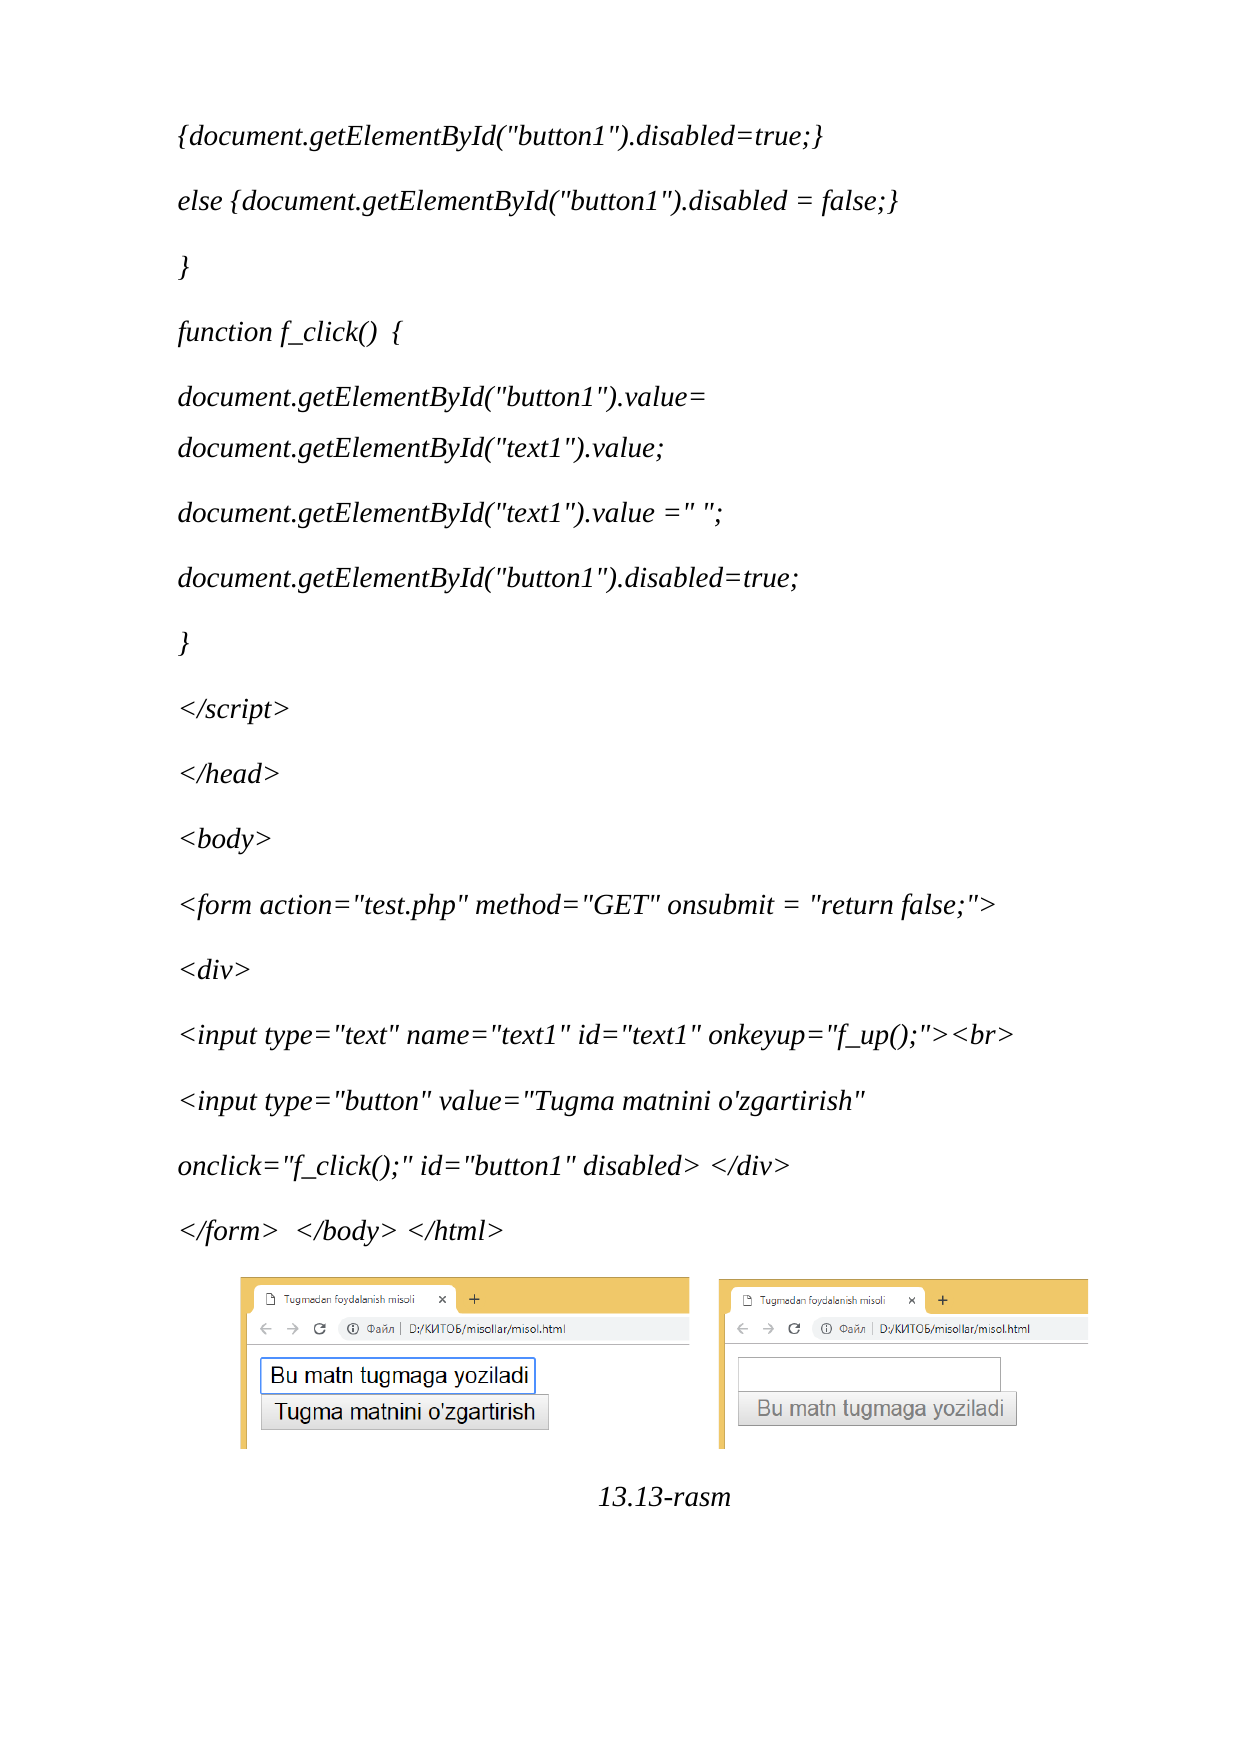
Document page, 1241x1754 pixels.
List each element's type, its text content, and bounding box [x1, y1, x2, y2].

text <div> [177, 952, 1152, 986]
text <form action="test.php" method="GET" onsubmit = "return false;"> [177, 887, 1152, 920]
text <input type="text" name="text1" id="text1" onkeyup="f_up();"><br> [177, 1017, 1152, 1051]
text document.getElementById("button1").value= document.getElementById("text1").value; [177, 379, 1164, 463]
picture [240, 1277, 690, 1449]
text document.getElementById("text1").value =" "; [177, 495, 1152, 528]
text } [177, 626, 1152, 659]
text </form> </body> </html> [177, 1213, 1152, 1247]
text <body> [177, 822, 1152, 855]
text else {document.getElementById("button1").disabled = false;} [177, 183, 1152, 217]
text } [177, 249, 1152, 282]
text function f_click() { [177, 314, 1152, 348]
text </head> [177, 756, 1152, 790]
picture [718, 1279, 1089, 1449]
text 13.13-rasm [177, 1479, 1152, 1513]
text </script> [177, 691, 1152, 724]
text {document.getElementById("button1").disabled=true;} [177, 118, 1152, 152]
text onclick="f_click();" id="button1" disabled> </div> [177, 1148, 1152, 1182]
text <input type="button" value="Tugma matnini o'zgartirish" [177, 1083, 1152, 1116]
text document.getElementById("button1").disabled=true; [177, 560, 1152, 594]
